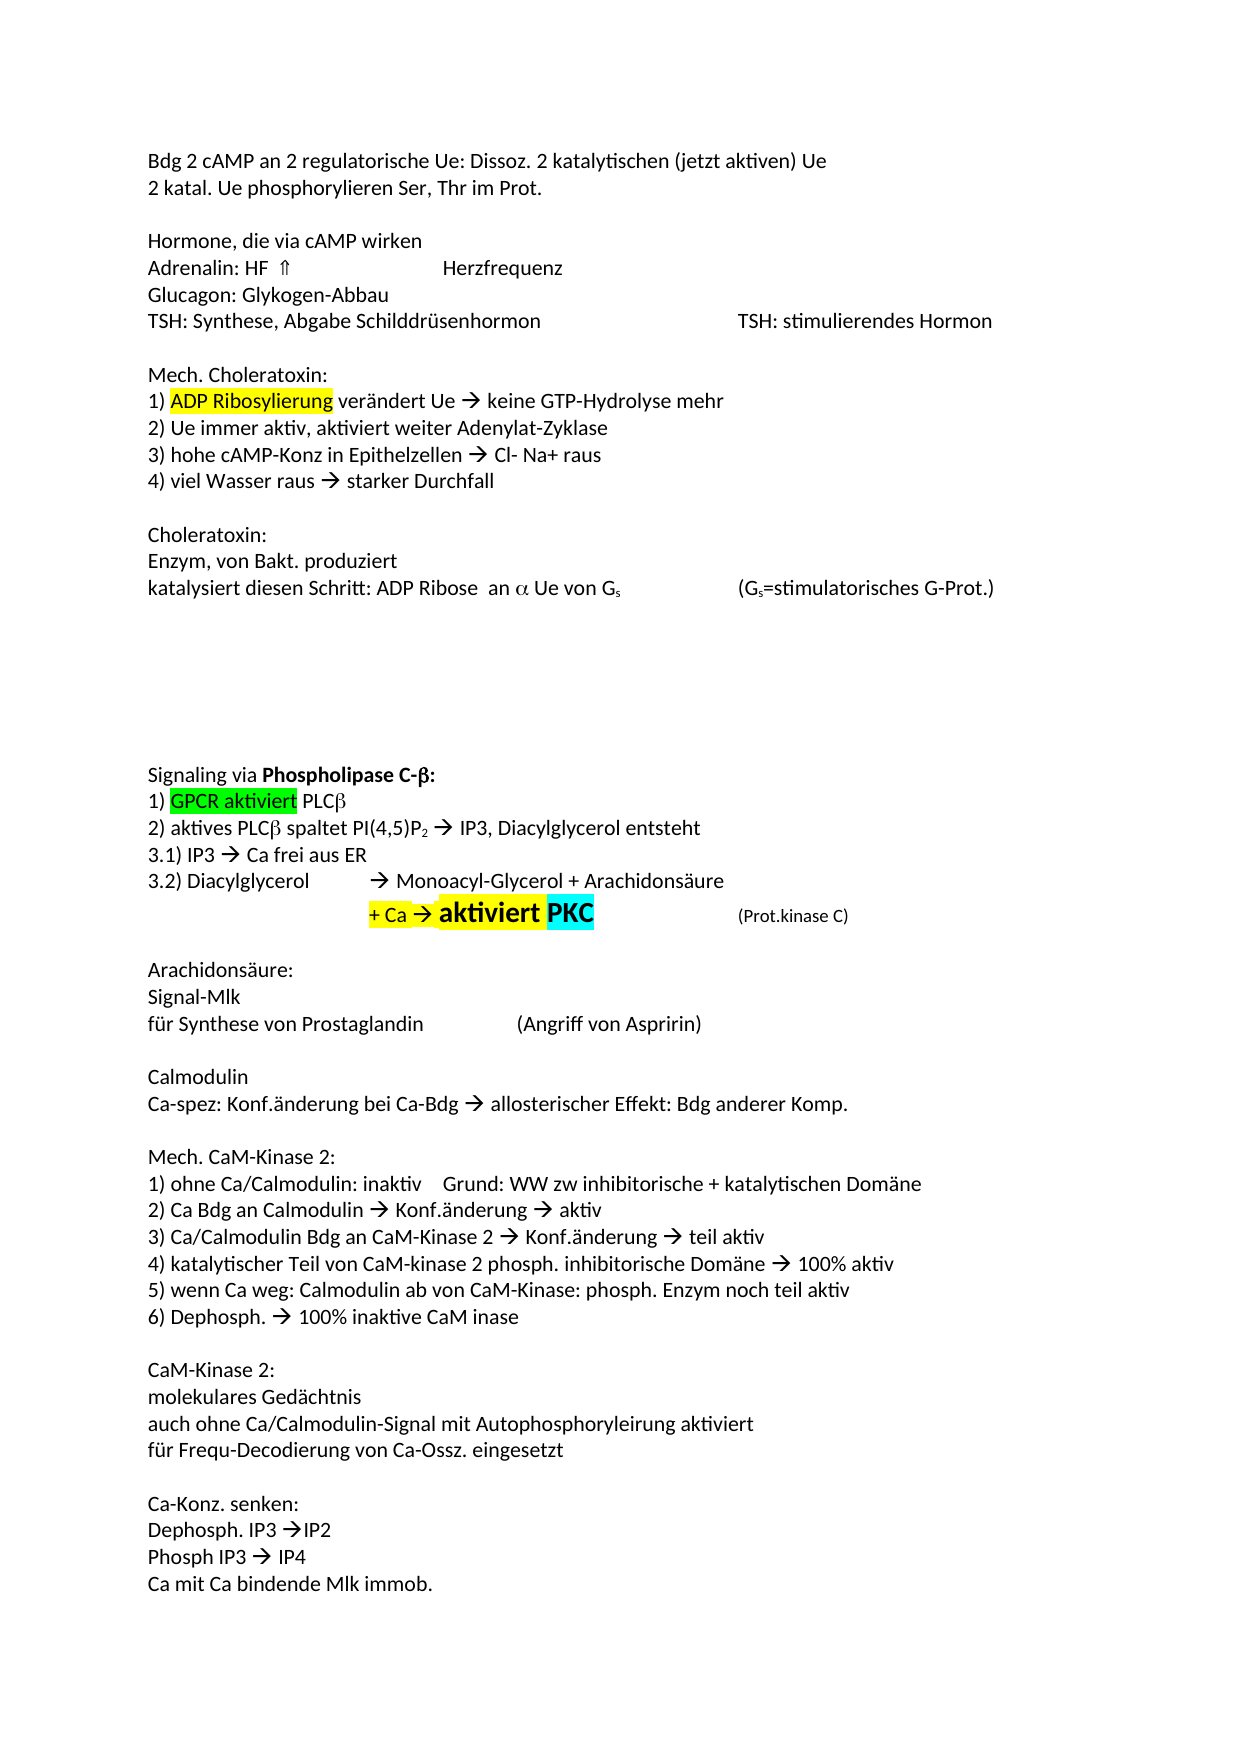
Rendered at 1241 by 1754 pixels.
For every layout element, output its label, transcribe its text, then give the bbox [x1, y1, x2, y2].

text Ca-spez: Konf.änderung bei Ca-Bdg allosterischer Effekt: Bdg anderer Komp. [148, 1090, 1093, 1117]
text 2 katal. Ue phosphorylieren Ser, Thr im Prot. [148, 174, 1093, 201]
text TSH: Synthese, Abgabe Schilddrüsenhormon TSH: stimulierendes Hormon [148, 308, 1093, 334]
text auch ohne Ca/Calmodulin-Signal mit Autophosphoryleirung aktiviert [148, 1410, 1093, 1437]
text 2) Ca Bdg an Calmodulin Konf.änderung aktiv [148, 1197, 1093, 1223]
text 6) Dephosph. 100% inaktive CaM inase [148, 1303, 1093, 1330]
text 3.2) Diacylglycerol Monoacyl-Glycerol + Arachidonsäure [148, 868, 1093, 894]
text + Ca aktiviert PKC (Prot.kinase C) [594, 894, 1093, 930]
text 1) ADP Ribosylierung verändert Ue keine GTP-Hydrolyse mehr [333, 388, 1093, 414]
text Calmodulin [148, 1063, 1093, 1090]
text Hormone, die via cAMP wirken [148, 228, 1093, 254]
text Arachidonsäure: Signal-Mlk [148, 957, 1093, 1010]
text 4) katalytischer Teil von CaM-kinase 2 phosph. inhibitorische Domäne 100% aktiv [148, 1250, 1093, 1277]
text 5) wenn Ca weg: Calmodulin ab von CaM-Kinase: phosph. Enzym noch teil aktiv [148, 1277, 1093, 1303]
text 1) GPCR aktiviert PLC [297, 788, 1093, 814]
text Ca mit Ca bindende Mlk immob. [148, 1570, 1093, 1597]
text Mech. CaM-Kinase 2: [148, 1143, 1093, 1170]
text katalysiert diesen Schritt: ADP Ribose an Ue von Gs (Gs=stimulatorisches G-Prot.) [148, 574, 1093, 601]
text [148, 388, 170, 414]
text Bdg 2 cAMP an 2 regulatorische Ue: Dissoz. 2 katalytischen (jetzt aktiven) Ue [148, 148, 1093, 174]
text 2) aktives PLC spaltet PI(4,5)P2 IP3, Diacylglycerol entsteht [148, 814, 1093, 841]
text für Synthese von Prostaglandin (Angriff von Aspririn) [148, 1010, 1093, 1037]
text Dephosph. IP3 IP2 [148, 1517, 1093, 1543]
text 4) viel Wasser raus starker Durchfall [148, 468, 1093, 494]
text molekulares Gedächtnis [148, 1383, 1093, 1410]
text 1) ohne Ca/Calmodulin: inaktiv Grund: WW zw inhibitorische + katalytischen Domäne [148, 1170, 1093, 1197]
text Mech. Choleratoxin: [148, 361, 1093, 388]
text CaM-Kinase 2: [148, 1357, 1093, 1383]
text für Frequ-Decodierung von Ca-Ossz. eingesetzt [148, 1437, 1093, 1463]
text + Ca aktiviert PKC (Prot.kinase C) [295, 894, 439, 930]
text Choleratoxin: [148, 521, 1093, 548]
text Signaling via Phospholipase C-: [148, 761, 1093, 788]
text Ca-Konz. senken: [148, 1490, 1093, 1517]
text Phosph IP3 IP4 [148, 1543, 1093, 1570]
text Glucagon: Glykogen-Abbau [148, 281, 1093, 308]
text 3) Ca/Calmodulin Bdg an CaM-Kinase 2 Konf.änderung teil aktiv [148, 1223, 1093, 1250]
text 2) Ue immer aktiv, aktiviert weiter Adenylat-Zyklase [148, 414, 1093, 441]
text Enzym, von Bakt. produziert [148, 548, 1093, 574]
text 3.1) IP3 Ca frei aus ER [148, 841, 1093, 868]
text 3) hohe cAMP-Konz in Epithelzellen Cl- Na+ raus [148, 441, 1093, 468]
text Adrenalin: HF Herzfrequenz [148, 254, 1093, 281]
